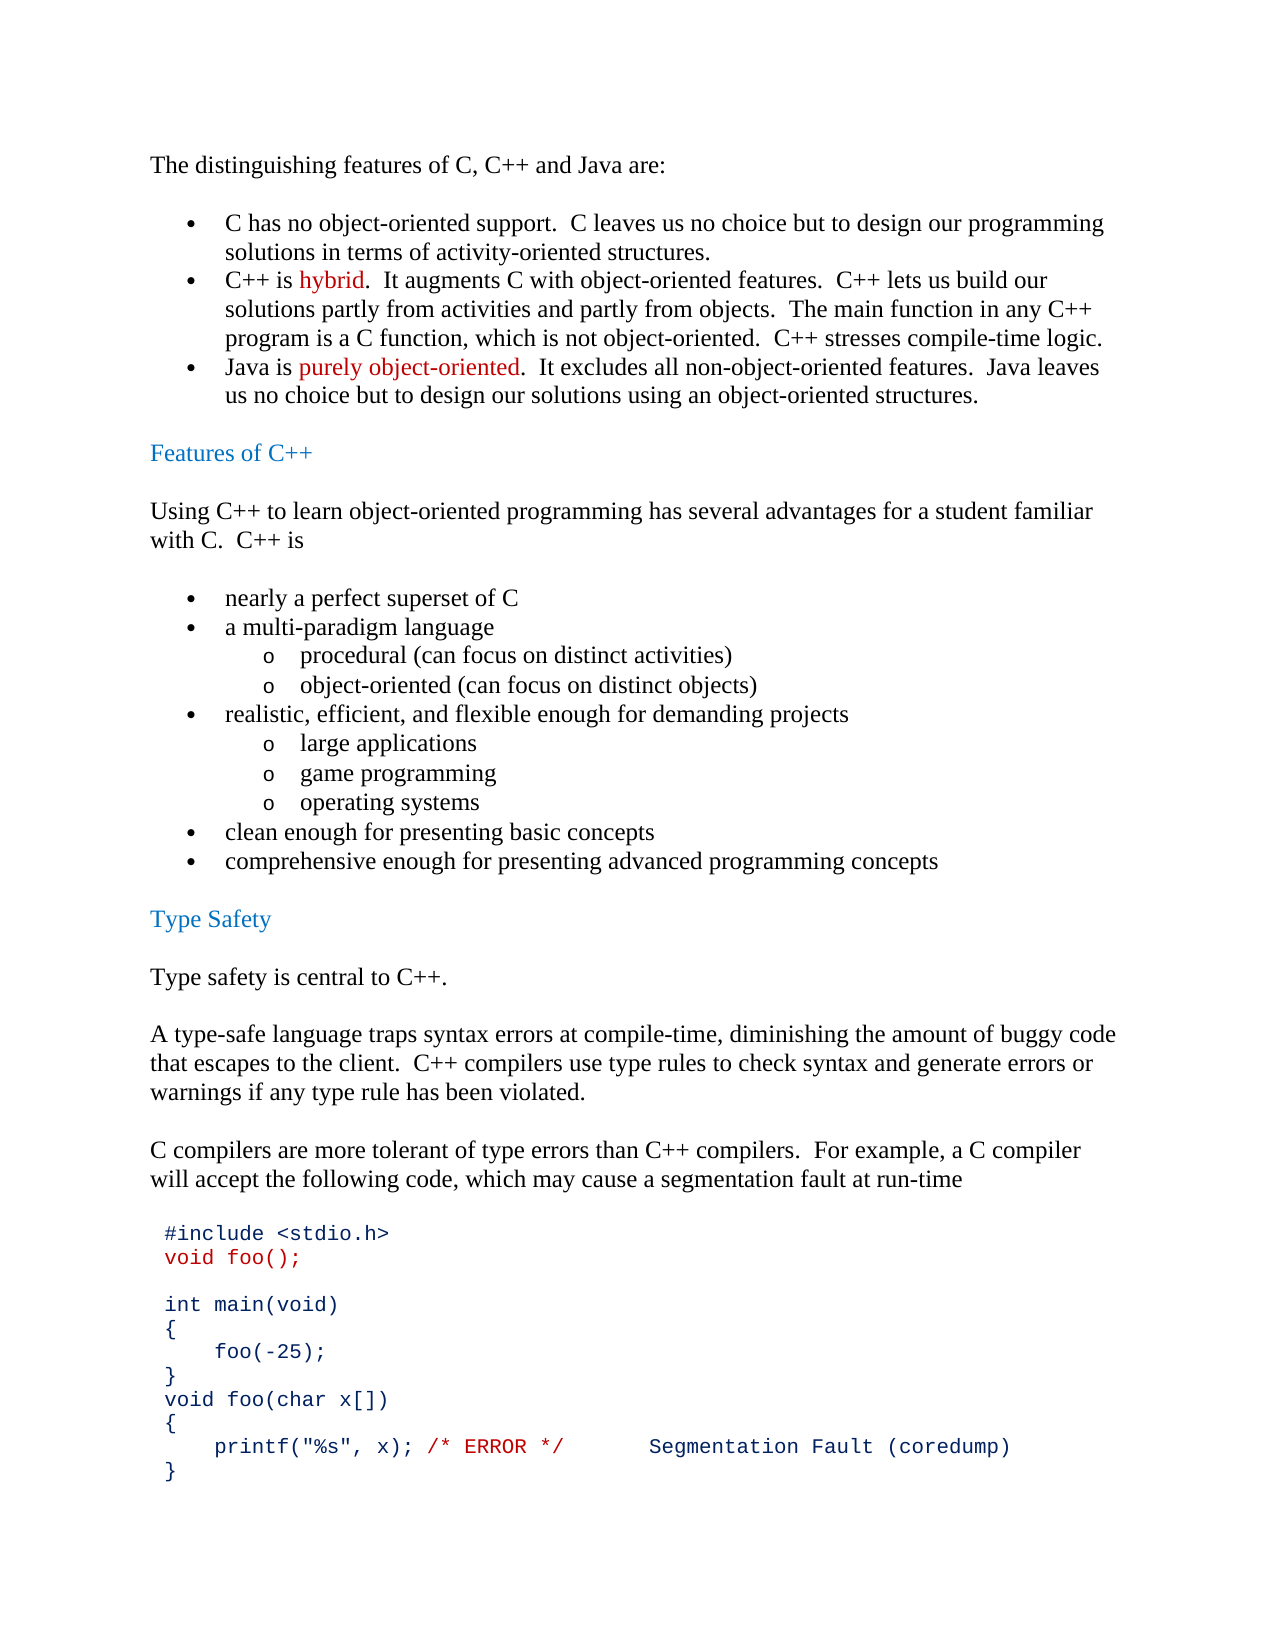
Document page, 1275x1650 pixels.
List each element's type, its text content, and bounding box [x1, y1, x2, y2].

list nearly a perfect superset of C [187, 583, 1125, 612]
text Using C++ to learn object-oriented programming has several advantages for a student familiar with C. C++ is [150, 496, 1125, 554]
list clean enough for presenting basic concepts [187, 817, 1125, 846]
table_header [635, 1222, 1076, 1485]
text C compilers are more tolerant of type errors than C++ compilers. For example, a C compiler will accept the following code, which may cause a segmentation fault at run-time [150, 1135, 1125, 1192]
list operating systems [262, 787, 1125, 817]
list C has no object-oriented support. C leaves us no choice but to design our programming solutions in terms of activity-oriented structures. [187, 208, 1125, 265]
text Features of C++ [150, 438, 1125, 467]
list game programming [262, 758, 1125, 787]
list comprehensive enough for presenting advanced programming concepts [187, 846, 1125, 874]
list large applications [262, 728, 1125, 758]
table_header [150, 1222, 635, 1485]
text Type safety is central to C++. [150, 962, 1125, 990]
text The distinguishing features of C, C++ and Java are: [150, 150, 1125, 179]
list procedural (can focus on distinct activities) [262, 640, 1125, 670]
text A type-safe language traps syntax errors at compile-time, diminishing the amount of buggy code that escapes to the client. C++ compilers use type rules to check syntax and generate errors or warnings if any type rule has been violated. [150, 1019, 1125, 1106]
list object-oriented (can focus on distinct objects) [262, 670, 1125, 699]
list realistic, efficient, and flexible enough for demanding projects [187, 699, 1125, 728]
list C++ is hybrid. It augments C with object-oriented features. C++ lets us build our solutions partly from activities and partly from objects. The main function in any C++ program is a C function, which is not object-oriented. C++ stresses compile-time logic. [187, 265, 1125, 352]
list a multi-paradigm language [187, 612, 1125, 640]
list Java is purely object-oriented. It excludes all non-object-oriented features. Java leaves us no choice but to design our solutions using an object-oriented structures. [187, 352, 1125, 409]
text Type Safety [150, 904, 1125, 932]
